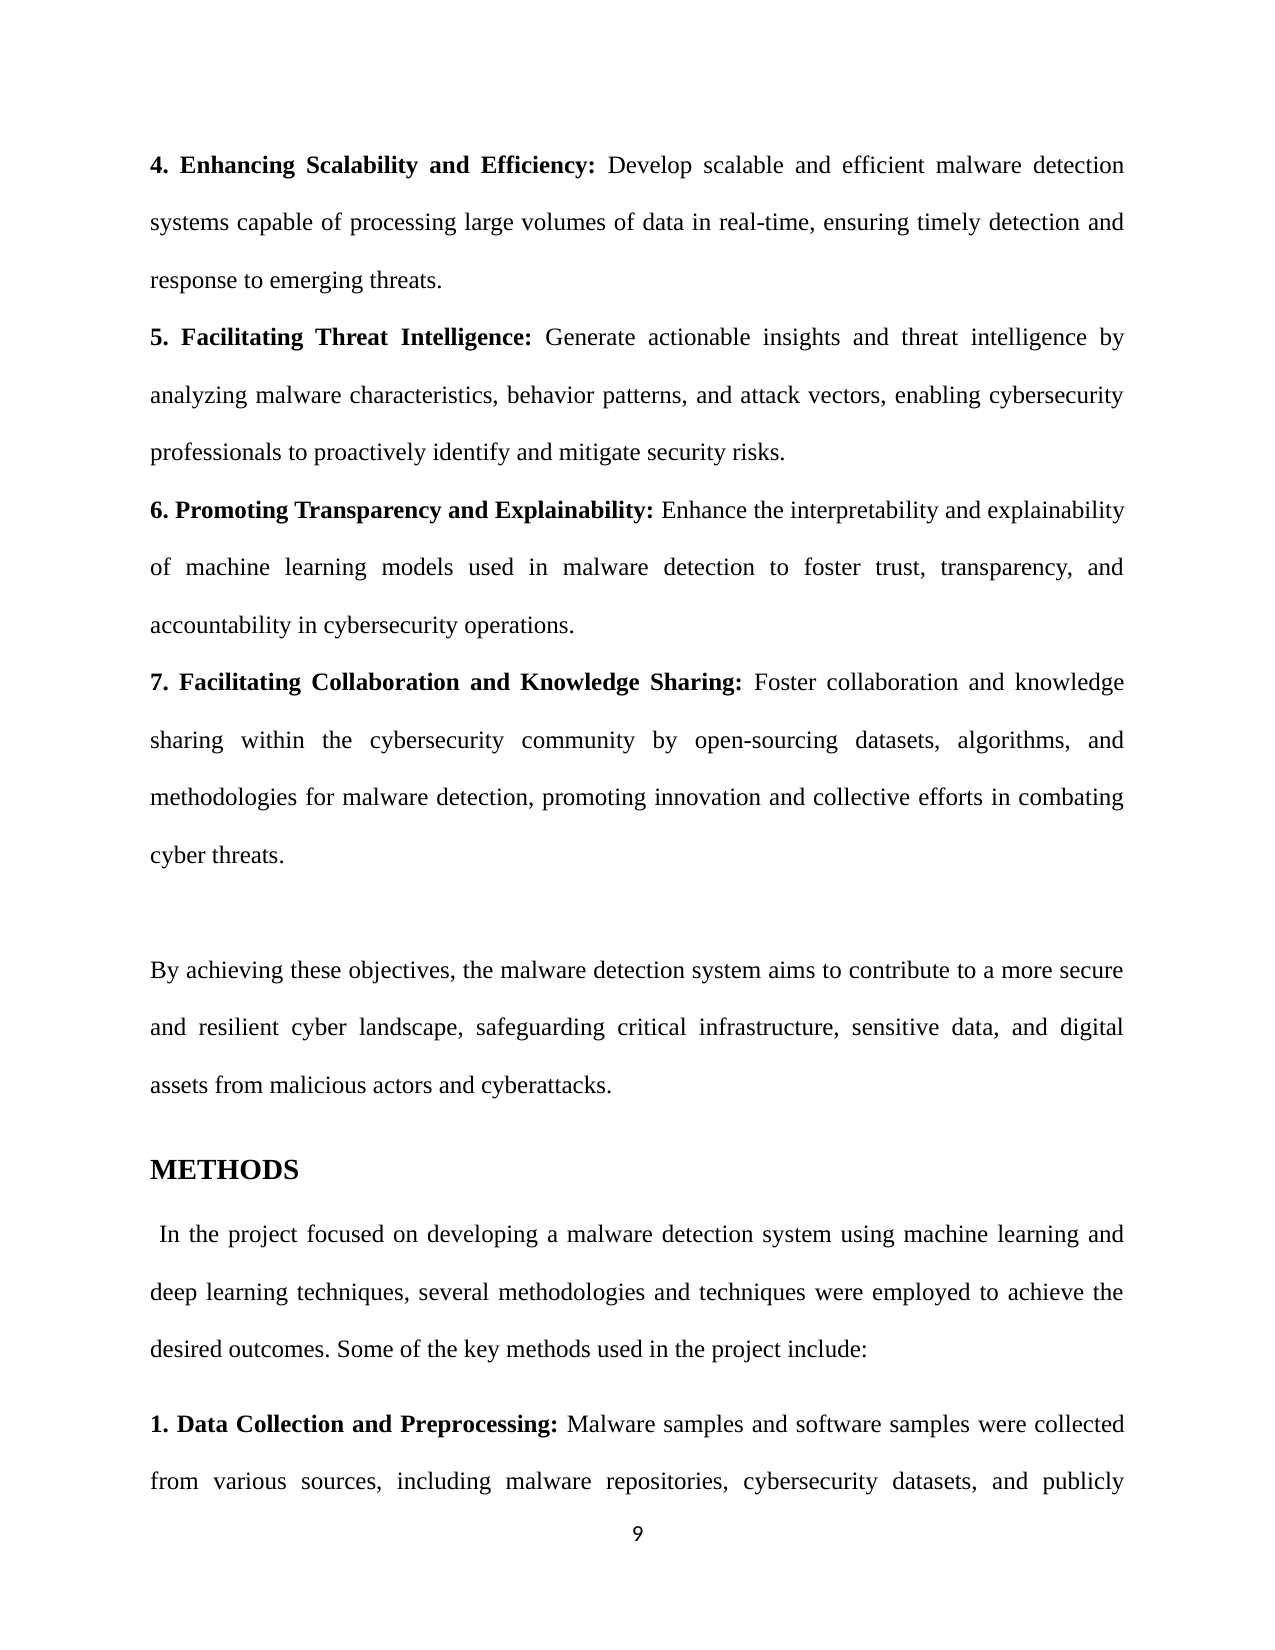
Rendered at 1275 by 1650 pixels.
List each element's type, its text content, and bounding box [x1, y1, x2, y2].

text In the project focused on developing a malware detection system using machine learning and deep learning techniques, several methodologies and techniques were employed to achieve the desired outcomes. Some of the key methods used in the project include: [150, 1219, 1125, 1363]
text By achieving these objectives, the malware detection system aims to contribute to a more secure and resilient cyber landscape, safeguarding critical infrastructure, sensitive data, and digital assets from malicious actors and cyberattacks. [150, 955, 1125, 1099]
text 4. Enhancing Scalability and Efficiency: Develop scalable and efficient malware detection systems capable of processing large volumes of data in real-time, ensuring timely detection and response to emerging threats. [150, 150, 1125, 294]
subtitle METHODS [150, 1152, 1125, 1186]
text 7. Facilitating Collaboration and Knowledge Sharing: Foster collaboration and knowledge sharing within the cybersecurity community by open-sourcing datasets, algorithms, and methodologies for malware detection, promoting innovation and collective efforts in combating cyber threats. [150, 667, 1125, 869]
text 5. Facilitating Threat Intelligence: Generate actionable insights and threat intelligence by analyzing malware characteristics, behavior patterns, and attack vectors, enabling cybersecurity professionals to proactively identify and mitigate security risks. [150, 322, 1125, 466]
text 6. Promoting Transparency and Explainability: Enhance the interpretability and explainability of machine learning models used in malware detection to foster trust, transparency, and accountability in cybersecurity operations. [150, 495, 1125, 639]
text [150, 1409, 1125, 1495]
